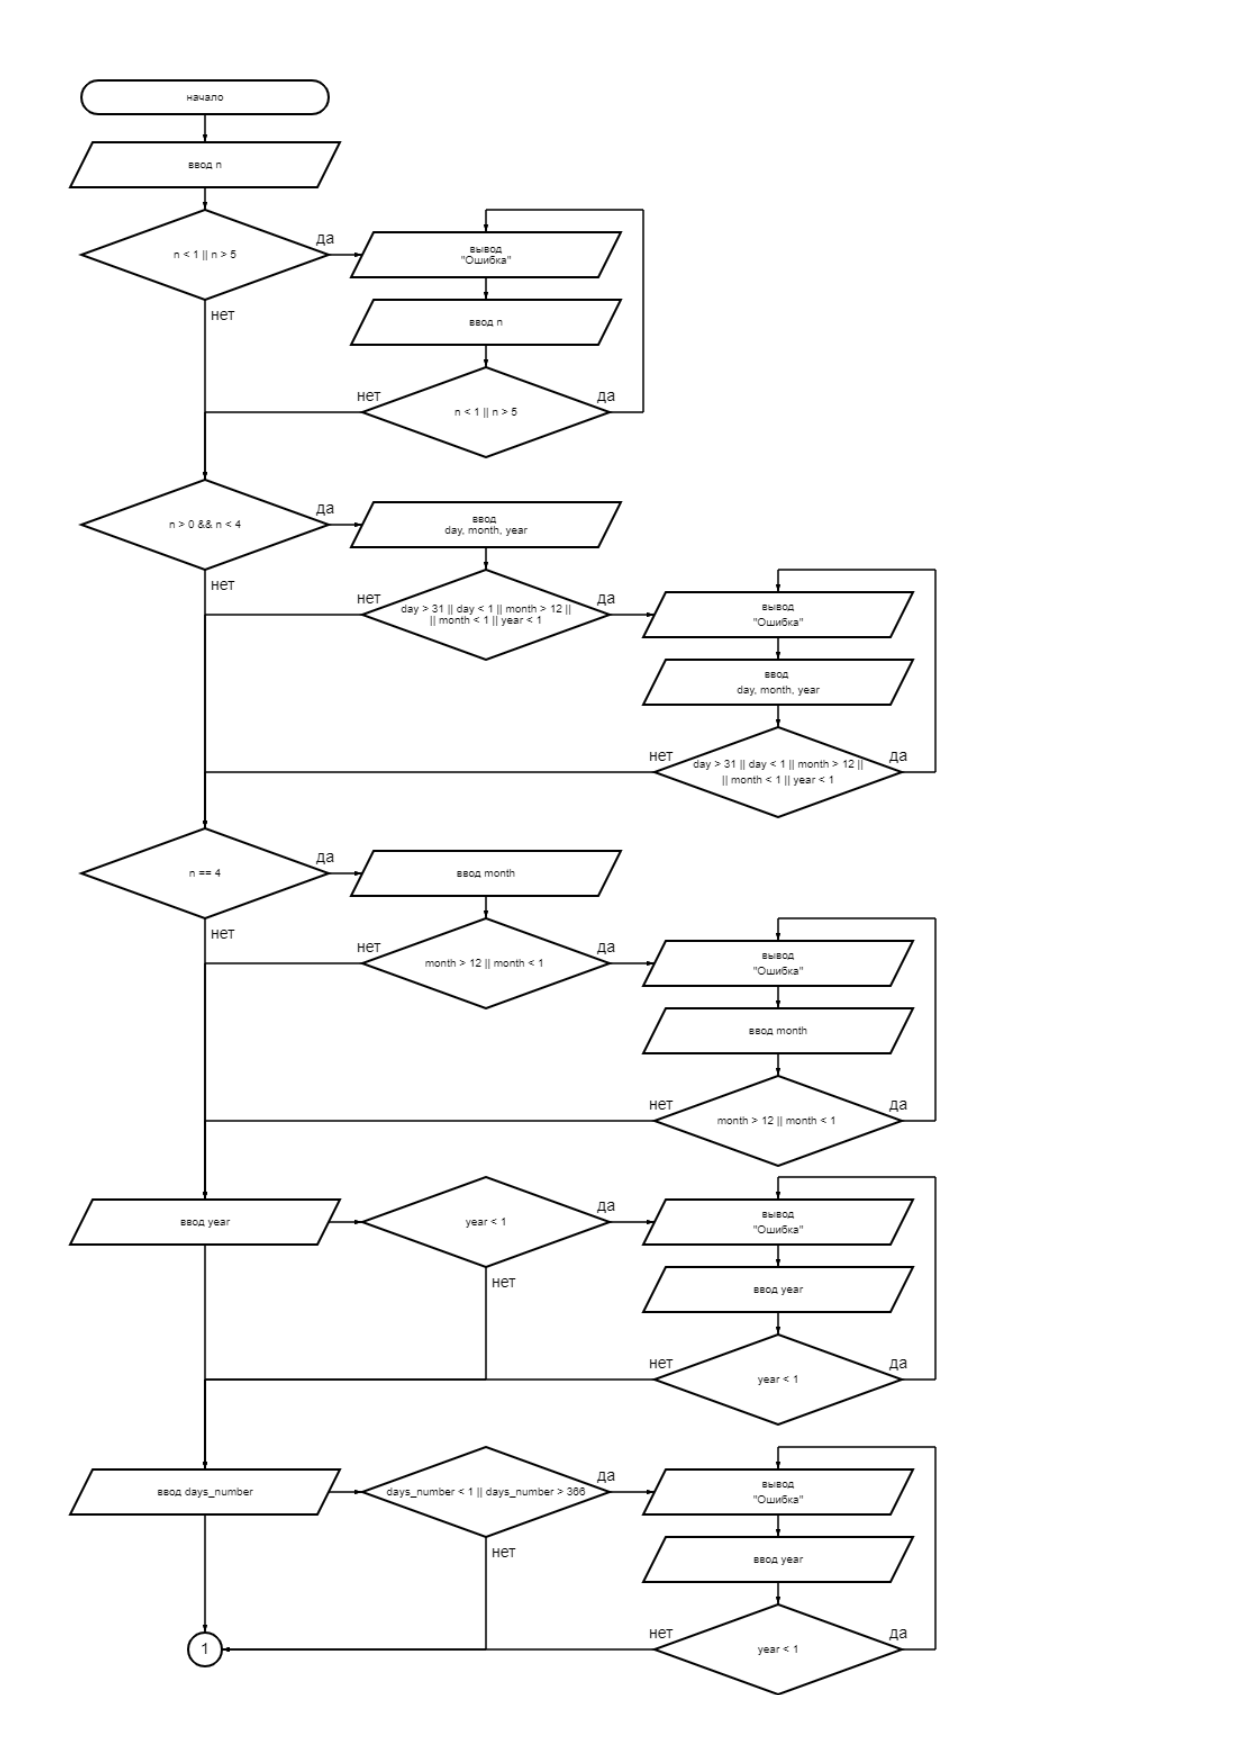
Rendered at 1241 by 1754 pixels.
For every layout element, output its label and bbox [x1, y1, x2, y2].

picture [59, 59, 958, 1695]
